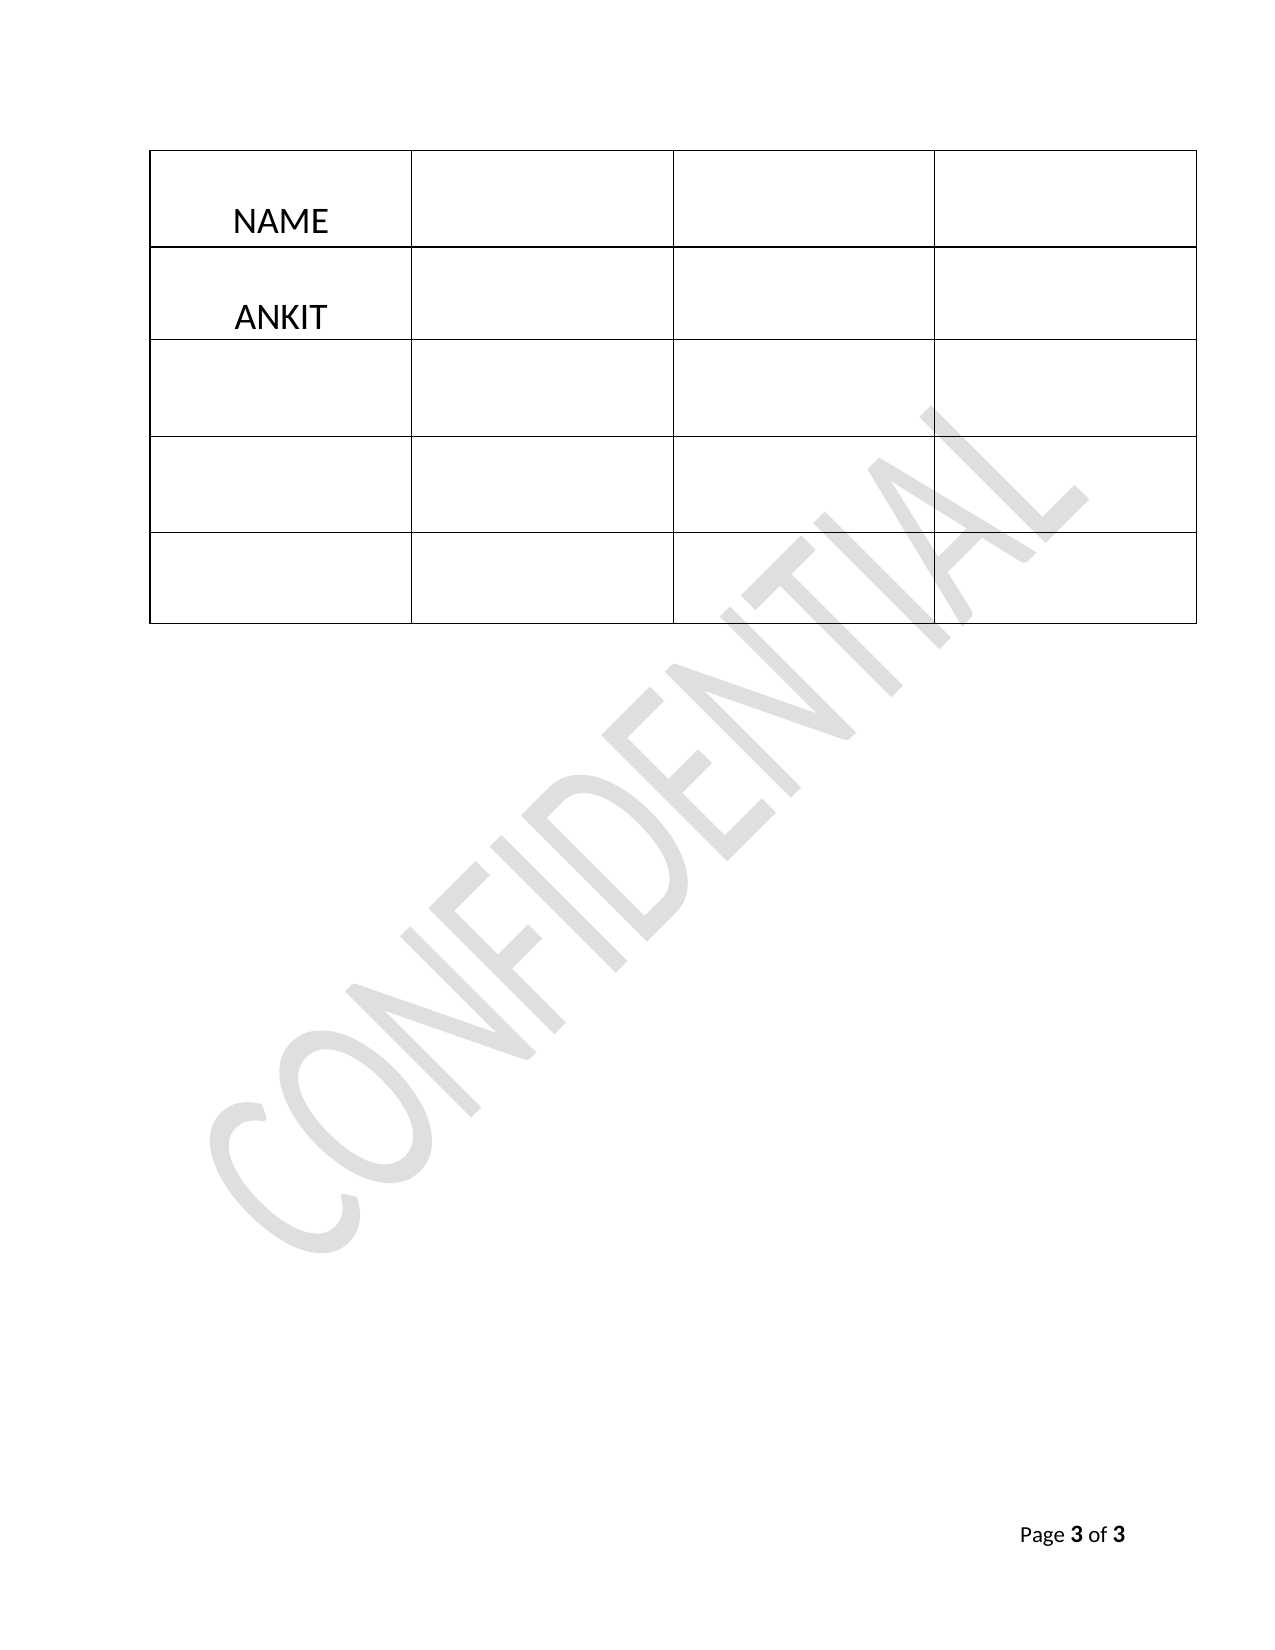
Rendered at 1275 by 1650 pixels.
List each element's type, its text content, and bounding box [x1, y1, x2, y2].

table_cell [674, 533, 934, 622]
table_cell [674, 340, 934, 436]
table_header [412, 151, 673, 246]
table_cell [412, 533, 673, 622]
table_cell [151, 340, 411, 436]
table_cell [151, 437, 411, 532]
table_cell [412, 340, 673, 436]
table_cell [674, 437, 934, 532]
table_cell ANKIT [151, 248, 411, 339]
table_header [935, 151, 1196, 246]
table_header [674, 151, 934, 246]
table_cell [151, 533, 411, 622]
table_cell [935, 533, 1196, 622]
table_cell [935, 340, 1196, 436]
table_cell [412, 437, 673, 532]
table_header NAME [151, 151, 411, 246]
table_cell [674, 248, 934, 339]
table_cell [935, 248, 1196, 339]
table_cell [412, 248, 673, 339]
table_cell [935, 437, 1196, 532]
